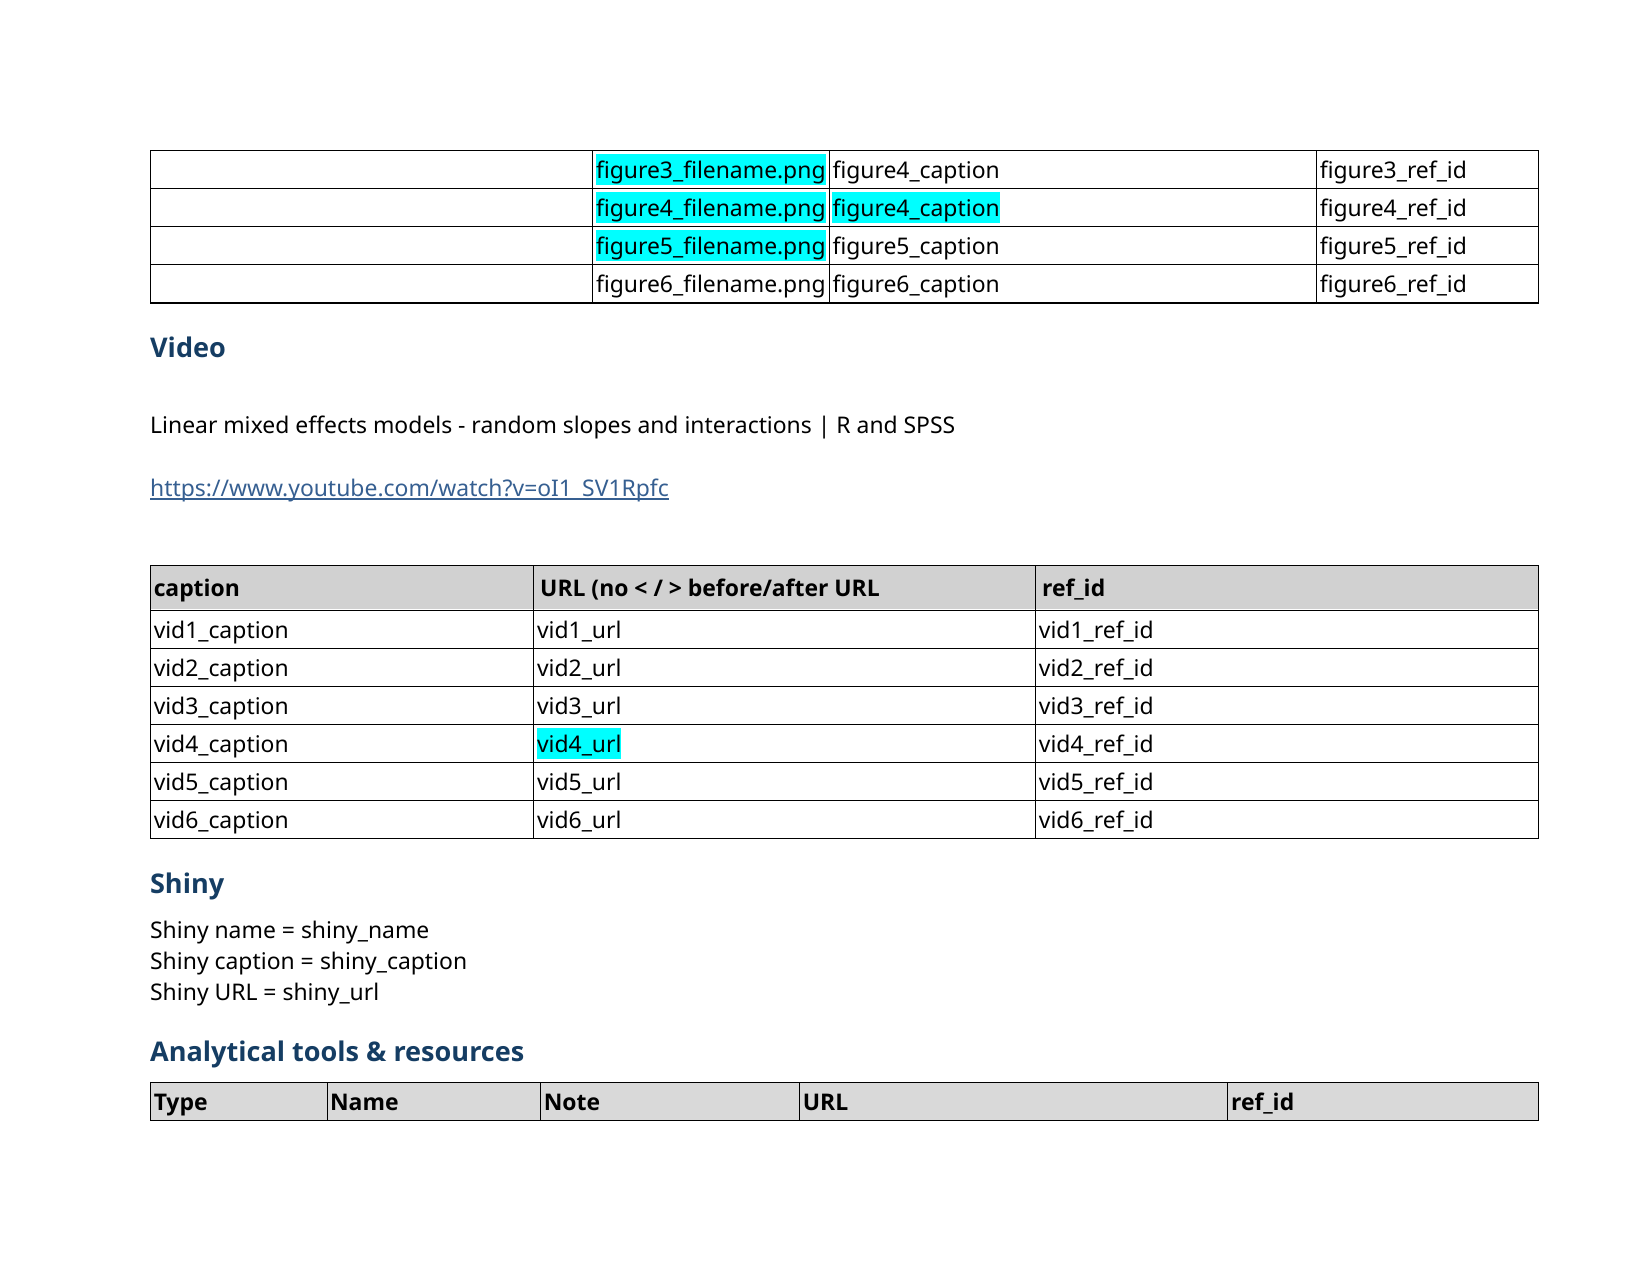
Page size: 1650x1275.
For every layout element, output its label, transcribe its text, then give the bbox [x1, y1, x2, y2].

table_cell [151, 151, 592, 188]
text Linear mixed effects models - random slopes and interactions | R and SPSS [150, 409, 1500, 440]
table_cell [534, 801, 1035, 838]
table_cell [1036, 801, 1538, 838]
table_cell [830, 265, 1316, 302]
table_cell [534, 611, 1035, 648]
table_cell [151, 227, 592, 264]
table_cell [593, 265, 829, 302]
table_header URL [800, 1083, 1227, 1120]
text Shiny URL = [150, 976, 1500, 1007]
subtitle Shiny [150, 864, 1500, 901]
table_cell vid4_url [534, 725, 1035, 762]
table_cell [151, 649, 533, 686]
table_cell [1036, 687, 1538, 724]
table_cell [151, 611, 533, 648]
table_header ref_id [1228, 1083, 1538, 1120]
text https://www.youtube.com/watch?v=oI1_SV1Rpfc [150, 472, 1500, 503]
table_cell [151, 265, 592, 302]
table_cell [151, 801, 533, 838]
table_cell [1317, 151, 1538, 188]
table_cell figure4_caption [830, 189, 1316, 226]
table_cell [534, 649, 1035, 686]
table_cell [830, 227, 1316, 264]
table_cell [1036, 763, 1538, 800]
table_cell [1036, 725, 1538, 762]
table_header URL (no < / > before/after URL [534, 566, 1035, 609]
table_header Name [328, 1083, 540, 1120]
table_cell figure5_filename.png [593, 227, 829, 264]
table_cell figure4_filename.png [593, 189, 829, 226]
table_cell [1317, 227, 1538, 264]
table_header Note [541, 1083, 799, 1120]
table_cell figure3_filename.png [593, 151, 829, 188]
subtitle Video [150, 328, 1500, 365]
table_cell [151, 725, 533, 762]
table_cell [1036, 611, 1538, 648]
table_cell [534, 763, 1035, 800]
table_cell [830, 151, 1316, 188]
table_cell [1036, 649, 1538, 686]
table_header Type [151, 1083, 327, 1120]
table_cell [534, 687, 1035, 724]
table_header caption [151, 566, 533, 609]
table_cell [151, 687, 533, 724]
text Shiny name = [150, 914, 1500, 945]
subtitle Analytical tools & resources [150, 1032, 1500, 1069]
table_cell [151, 763, 533, 800]
table_header ref_id [1036, 566, 1538, 609]
table_cell [1317, 189, 1538, 226]
table_cell [1317, 265, 1538, 302]
text Shiny caption = [150, 945, 1500, 976]
table_cell [151, 189, 592, 226]
